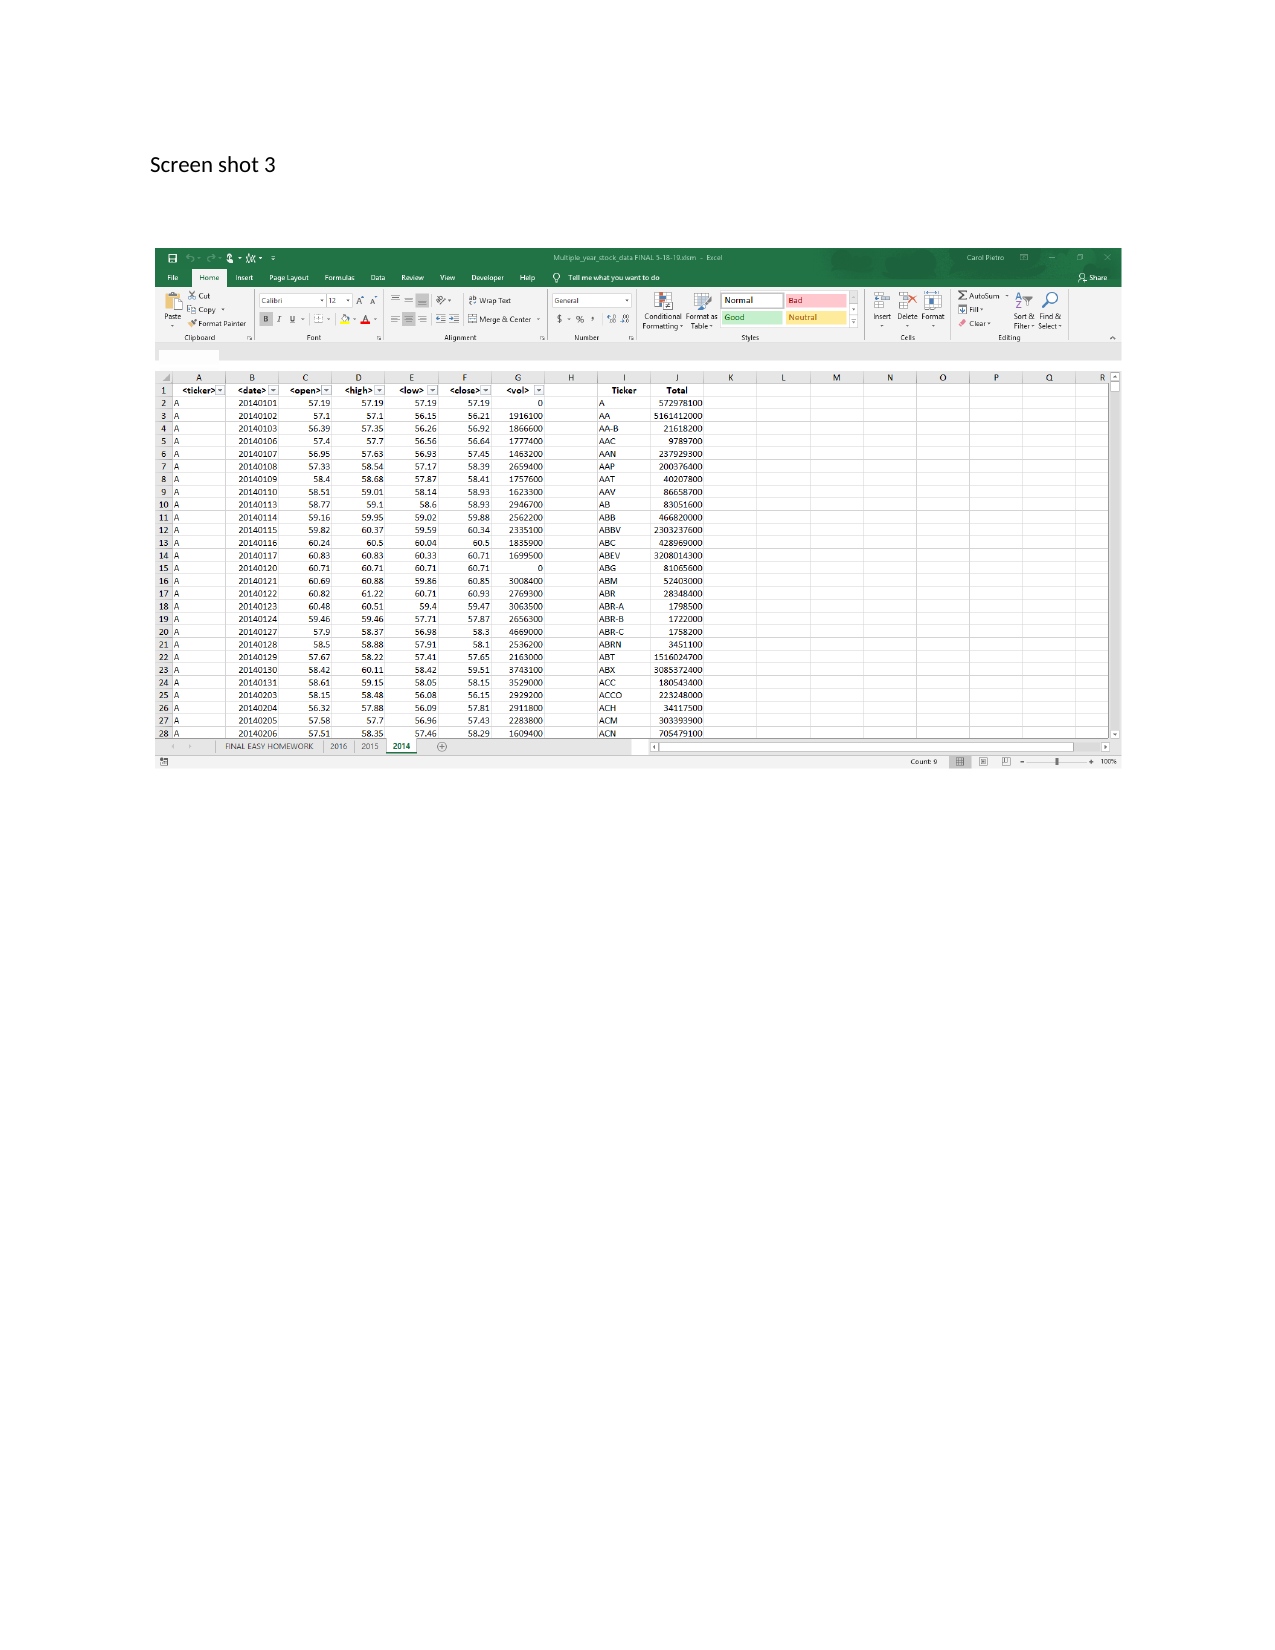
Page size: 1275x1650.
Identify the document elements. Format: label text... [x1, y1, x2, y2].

text Screen shot 3 [150, 150, 1125, 178]
